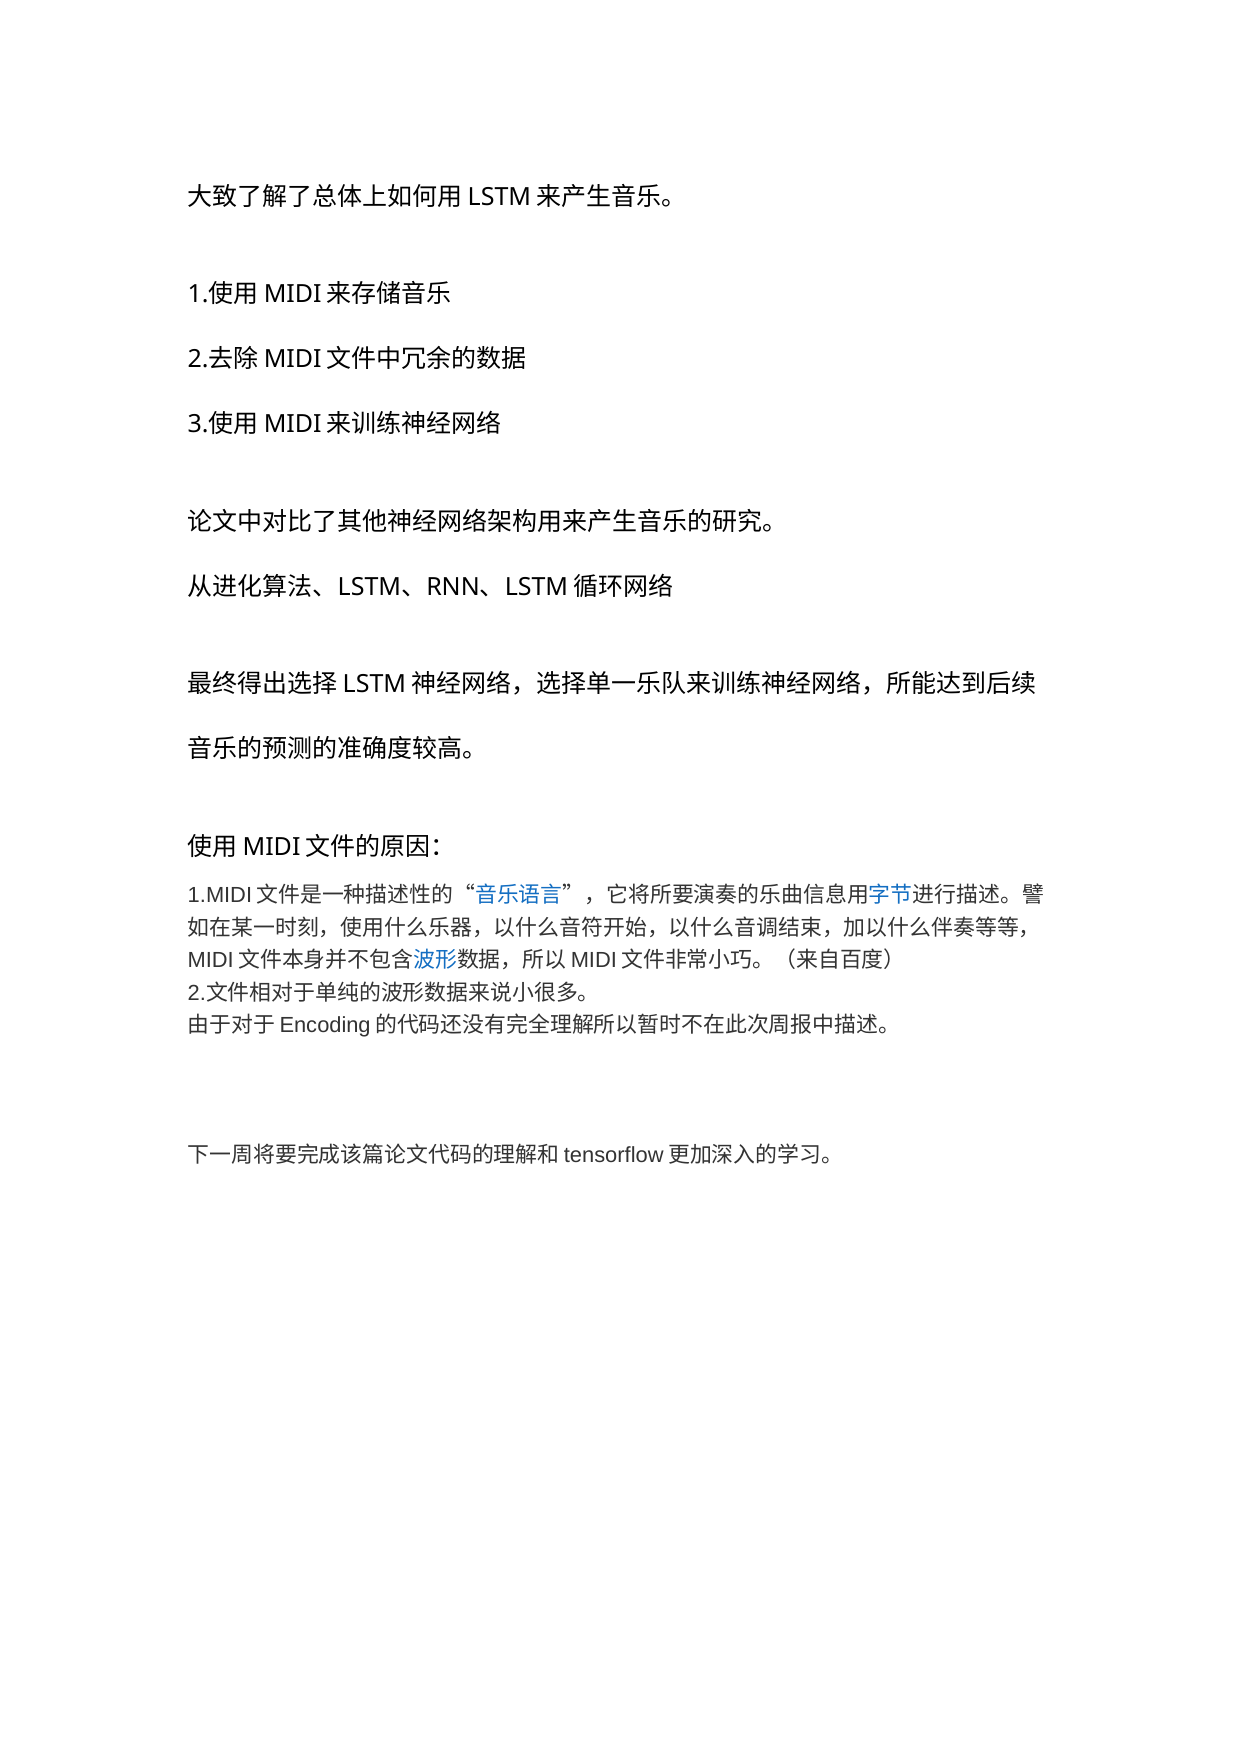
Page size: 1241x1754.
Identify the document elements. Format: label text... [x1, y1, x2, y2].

list 下一周将要完成该篇论文代码的理解和tensorflow更加深入的学习。 [187, 1137, 1053, 1169]
list 文件相对于单纯的波形数据来说小很多。 [187, 974, 1053, 1007]
list 使用MIDI来存储音乐 [187, 259, 1053, 324]
list 由于对于Encoding的代码还没有完全理解所以暂时不在此次周报中描述。 [187, 1007, 1053, 1039]
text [187, 162, 1053, 227]
list 去除MIDI文件中冗余的数据 [187, 324, 1053, 389]
list 从进化算法、LSTM、RNN、LSTM循环网络 [187, 552, 1053, 617]
list 使用MIDI文件的原因： [187, 812, 1053, 877]
list 使用MIDI来训练神经网络 [187, 389, 1053, 454]
list 最终得出选择LSTM神经网络，选择单一乐队来训练神经网络，所能达到后续音乐的预测的准确度较高。 [187, 649, 1053, 779]
list MIDI文件是一种描述性的“音乐语言”，它将所要演奏的乐曲信息用字节进行描述。譬如在某一时刻，使用什么乐器，以什么音符开始，以什么音调结束，加以什么伴奏等等，MIDI文件本身并不包含波形数据，所以MIDI文件非常小巧。（来自百度） [187, 877, 1053, 974]
list 论文中对比了其他神经网络架构用来产生音乐的研究。 [187, 487, 1053, 552]
